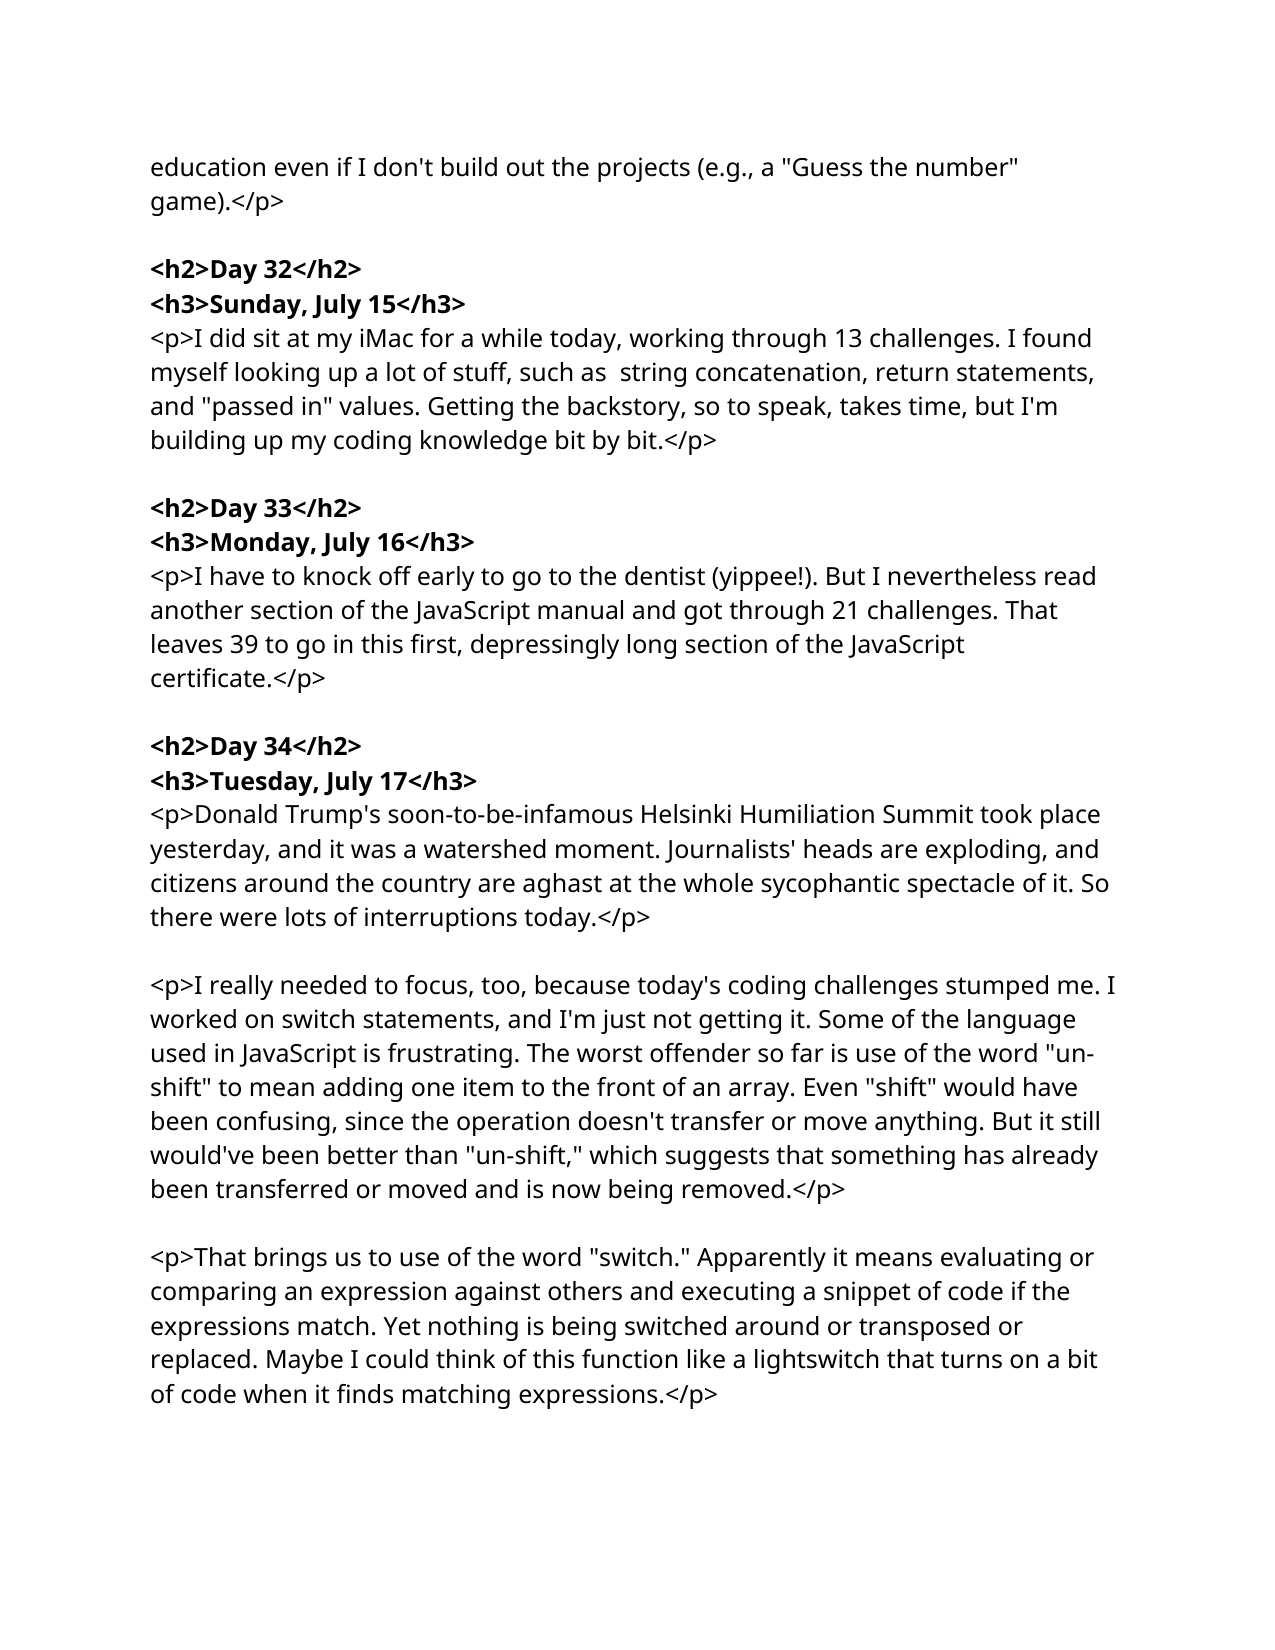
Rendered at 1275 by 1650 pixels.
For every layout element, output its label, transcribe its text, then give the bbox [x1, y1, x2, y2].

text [150, 150, 1125, 218]
text <h2>Day 33</h2> [150, 491, 1125, 525]
text <h2>Day 32</h2> [150, 252, 1125, 286]
text <p>That brings us to use of the word "switch." Apparently it means evaluating or comparing an expression against others and executing a snippet of code if the expressions match. Yet nothing is being switched around or transposed or replaced. Maybe I could think of this function like a lightswitch that turns on a bit of code when it finds matching expressions.</p> [150, 1240, 1125, 1410]
text <h3>Sunday, July 15</h3> [150, 286, 1125, 320]
text <h3>Monday, July 16</h3> [150, 525, 1125, 559]
text <p>I did sit at my iMac for a while today, working through 13 challenges. I found myself looking up a lot of stuff, such as string concatenation, return statements, and "passed in" values. Getting the backstory, so to speak, takes time, but I'm building up my coding knowledge bit by bit.</p> [150, 320, 1125, 457]
text <p>Donald Trump's soon-to-be-infamous Helsinki Humiliation Summit took place yesterday, and it was a watershed moment. Journalists' heads are exploding, and citizens around the country are aghast at the whole sycophantic spectacle of it. So there were lots of interruptions today.</p> [150, 797, 1125, 933]
text <p>I really needed to focus, too, because today's coding challenges stumped me. I worked on switch statements, and I'm just not getting it. Some of the language used in JavaScript is frustrating. The worst offender so far is use of the word "un-shift" to mean adding one item to the front of an array. Even "shift" would have been confusing, since the operation doesn't transfer or move anything. But it still would've been better than "un-shift," which suggests that something has already been transferred or moved and is now being removed.</p> [150, 967, 1125, 1206]
text <p>I have to knock off early to go to the dentist (yippee!). But I nevertheless read another section of the JavaScript manual and got through 21 challenges. That leaves 39 to go in this first, depressingly long section of the JavaScript certificate.</p> [150, 559, 1125, 695]
text <h2>Day 34</h2> [150, 729, 1125, 763]
text <h3>Tuesday, July 17</h3> [150, 763, 1125, 797]
